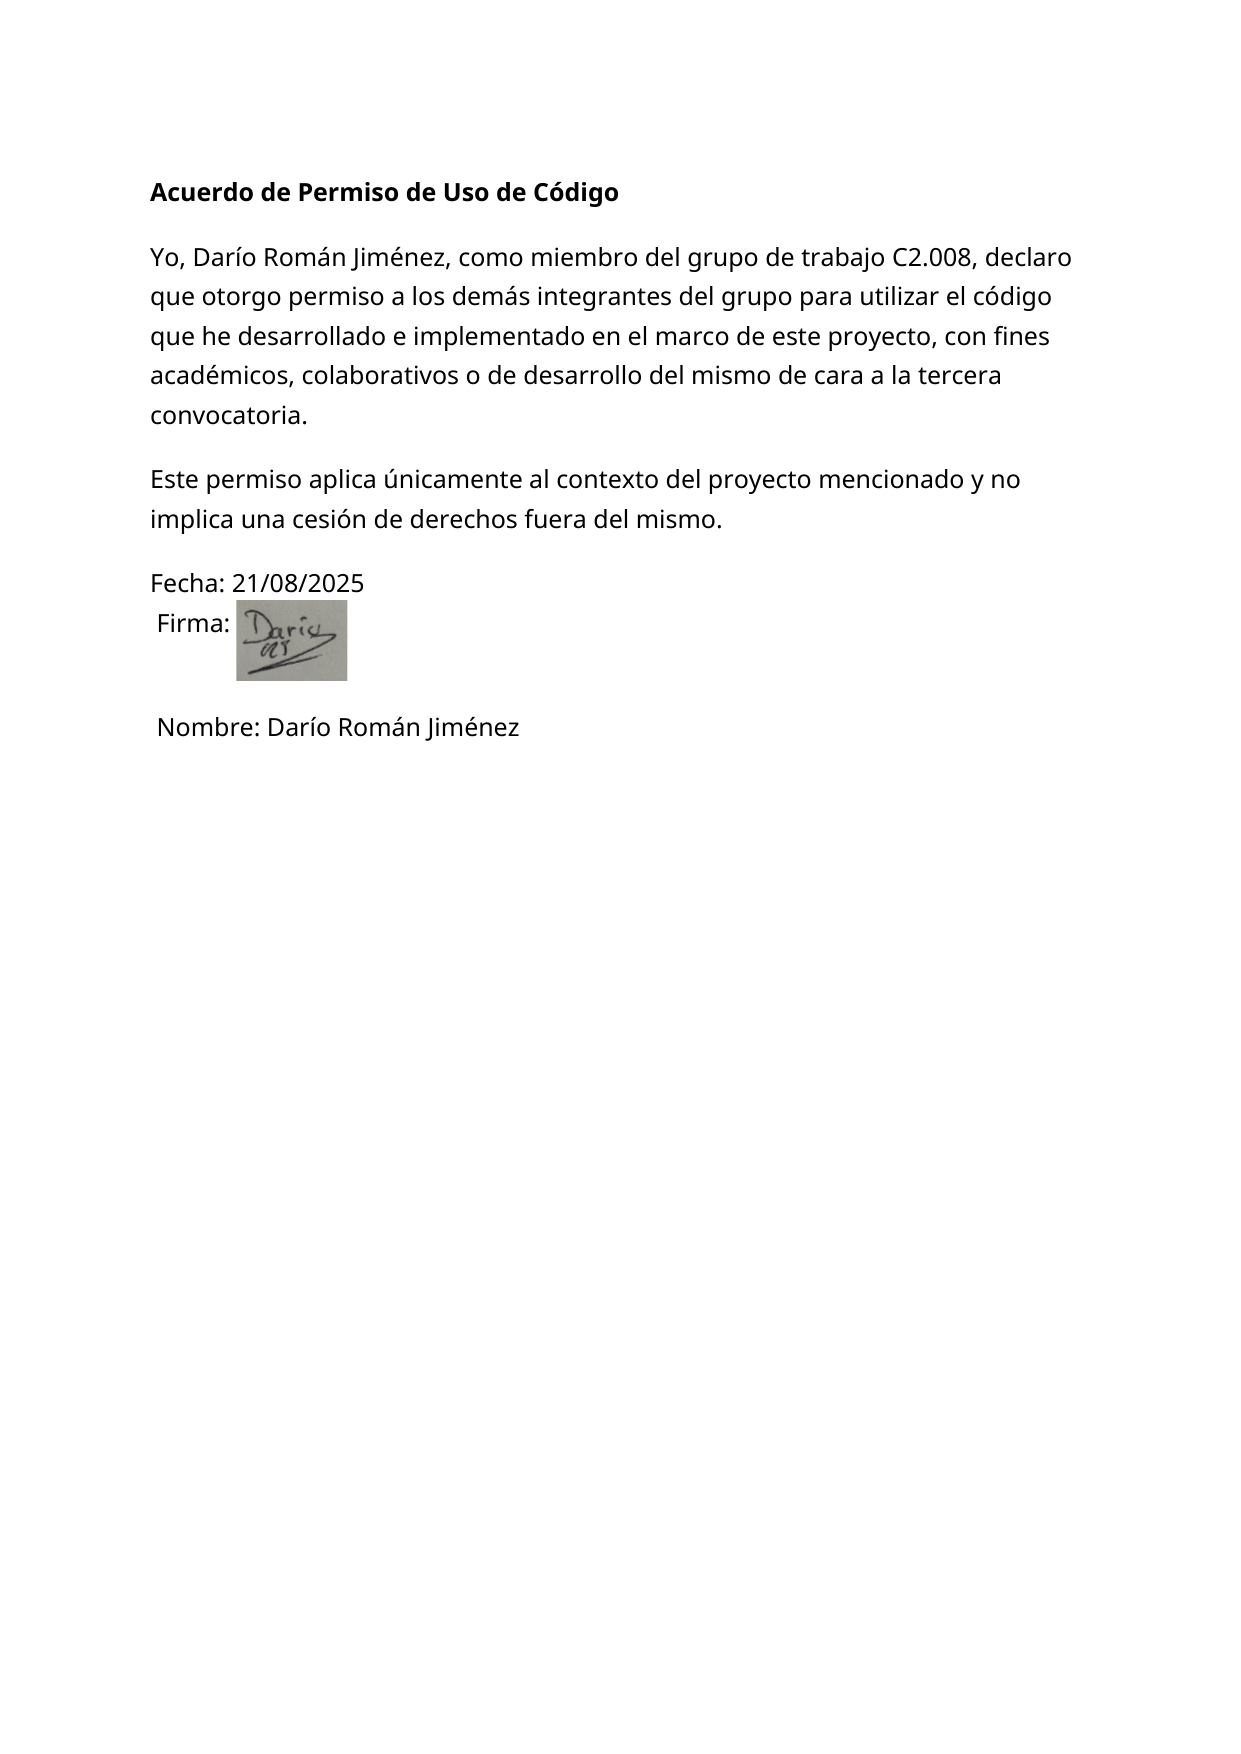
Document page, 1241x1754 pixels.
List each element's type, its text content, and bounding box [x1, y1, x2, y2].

text Acuerdo de Permiso de Uso de Código [150, 175, 1090, 209]
text Nombre: Darío Román Jiménez [150, 670, 1090, 743]
text Este permiso aplica únicamente al contexto del proyecto mencionado y no implica una cesión de derechos fuera del mismo. [150, 462, 1090, 535]
text Fecha: 21/08/2025 Firma: [150, 566, 1090, 639]
text Yo, Darío Román Jiménez, como miembro del grupo de trabajo C2.008, declaro que otorgo permiso a los demás integrantes del grupo para utilizar el código que he desarrollado e implementado en el marco de este proyecto, con fines académicos, colaborativos o de desarrollo del mismo de cara a la tercera convocatoria. [150, 239, 1090, 431]
picture [236, 639, 348, 670]
